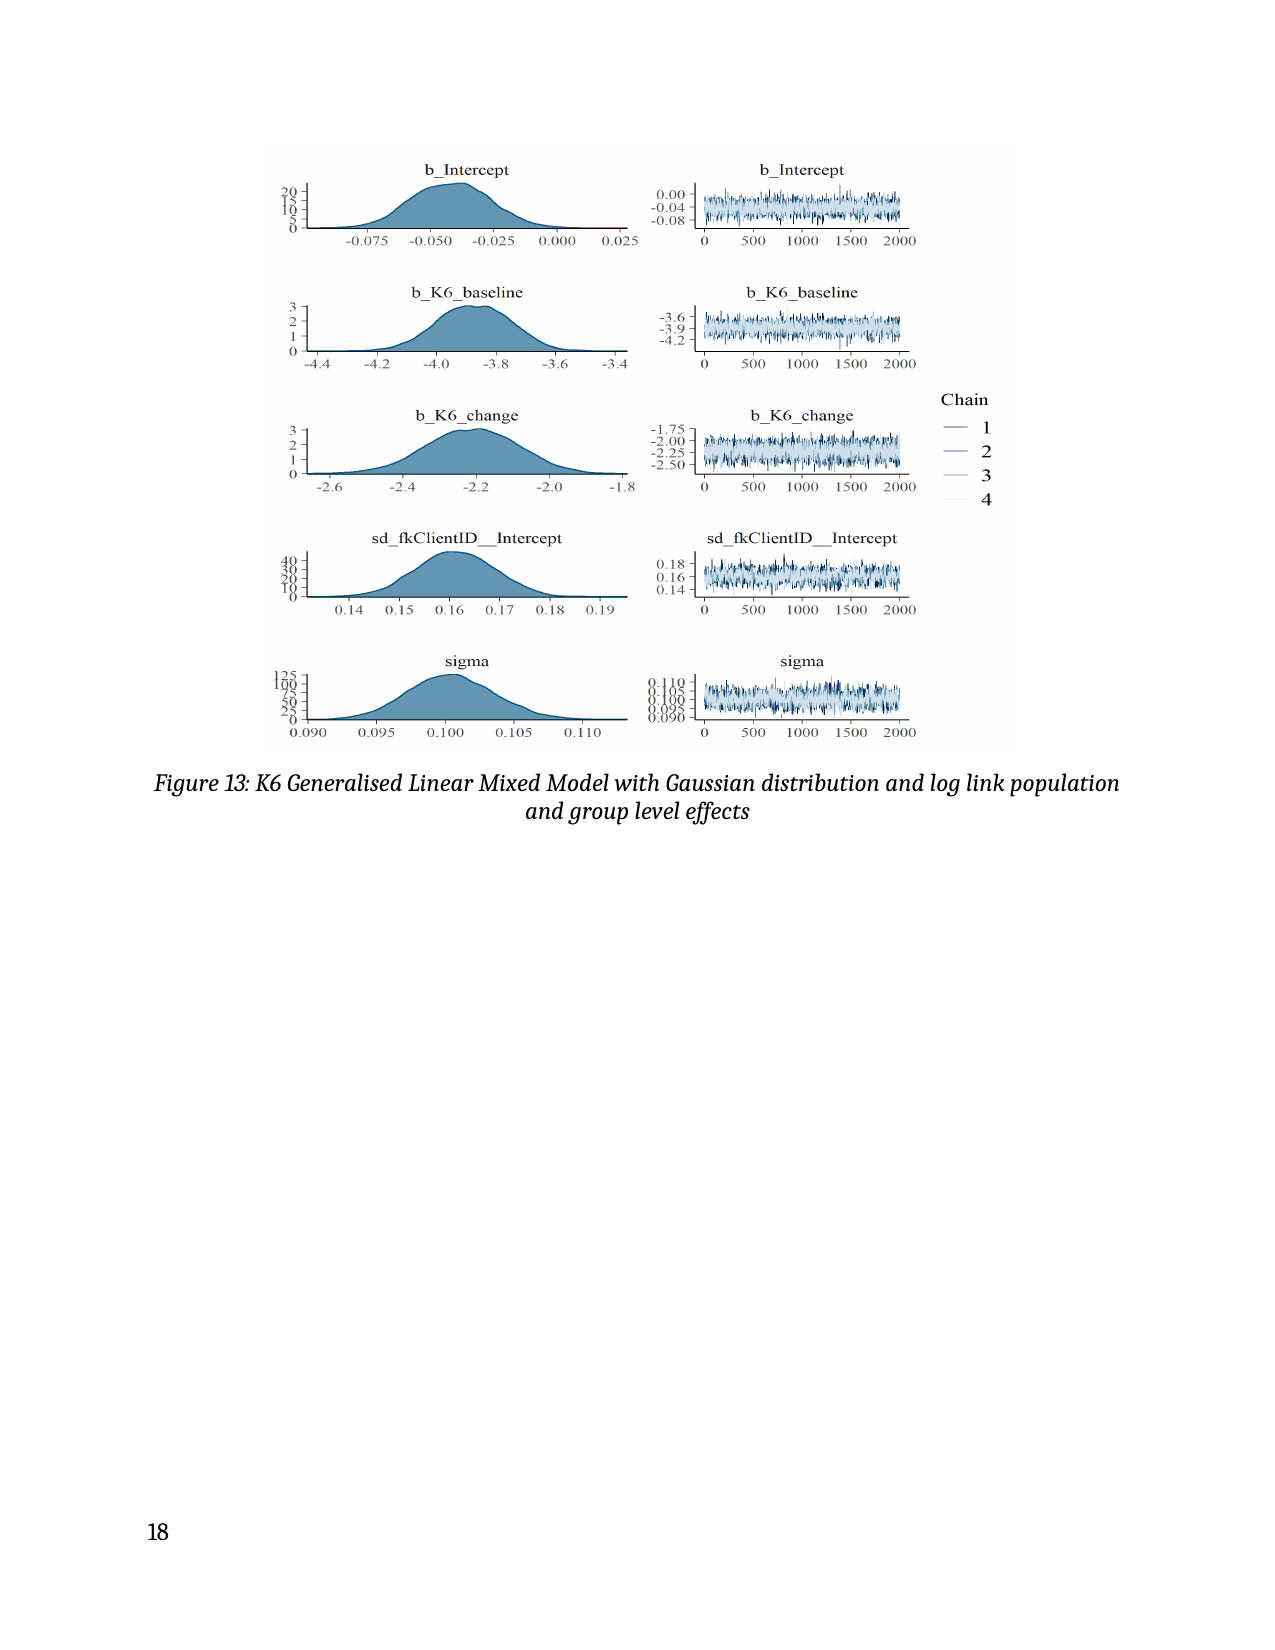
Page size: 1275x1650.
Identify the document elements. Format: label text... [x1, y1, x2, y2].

text Figure : K6 Generalised Linear Mixed Model with Gaussian distribution and log link population and group level effects [148, 768, 1127, 826]
picture [262, 147, 1013, 748]
